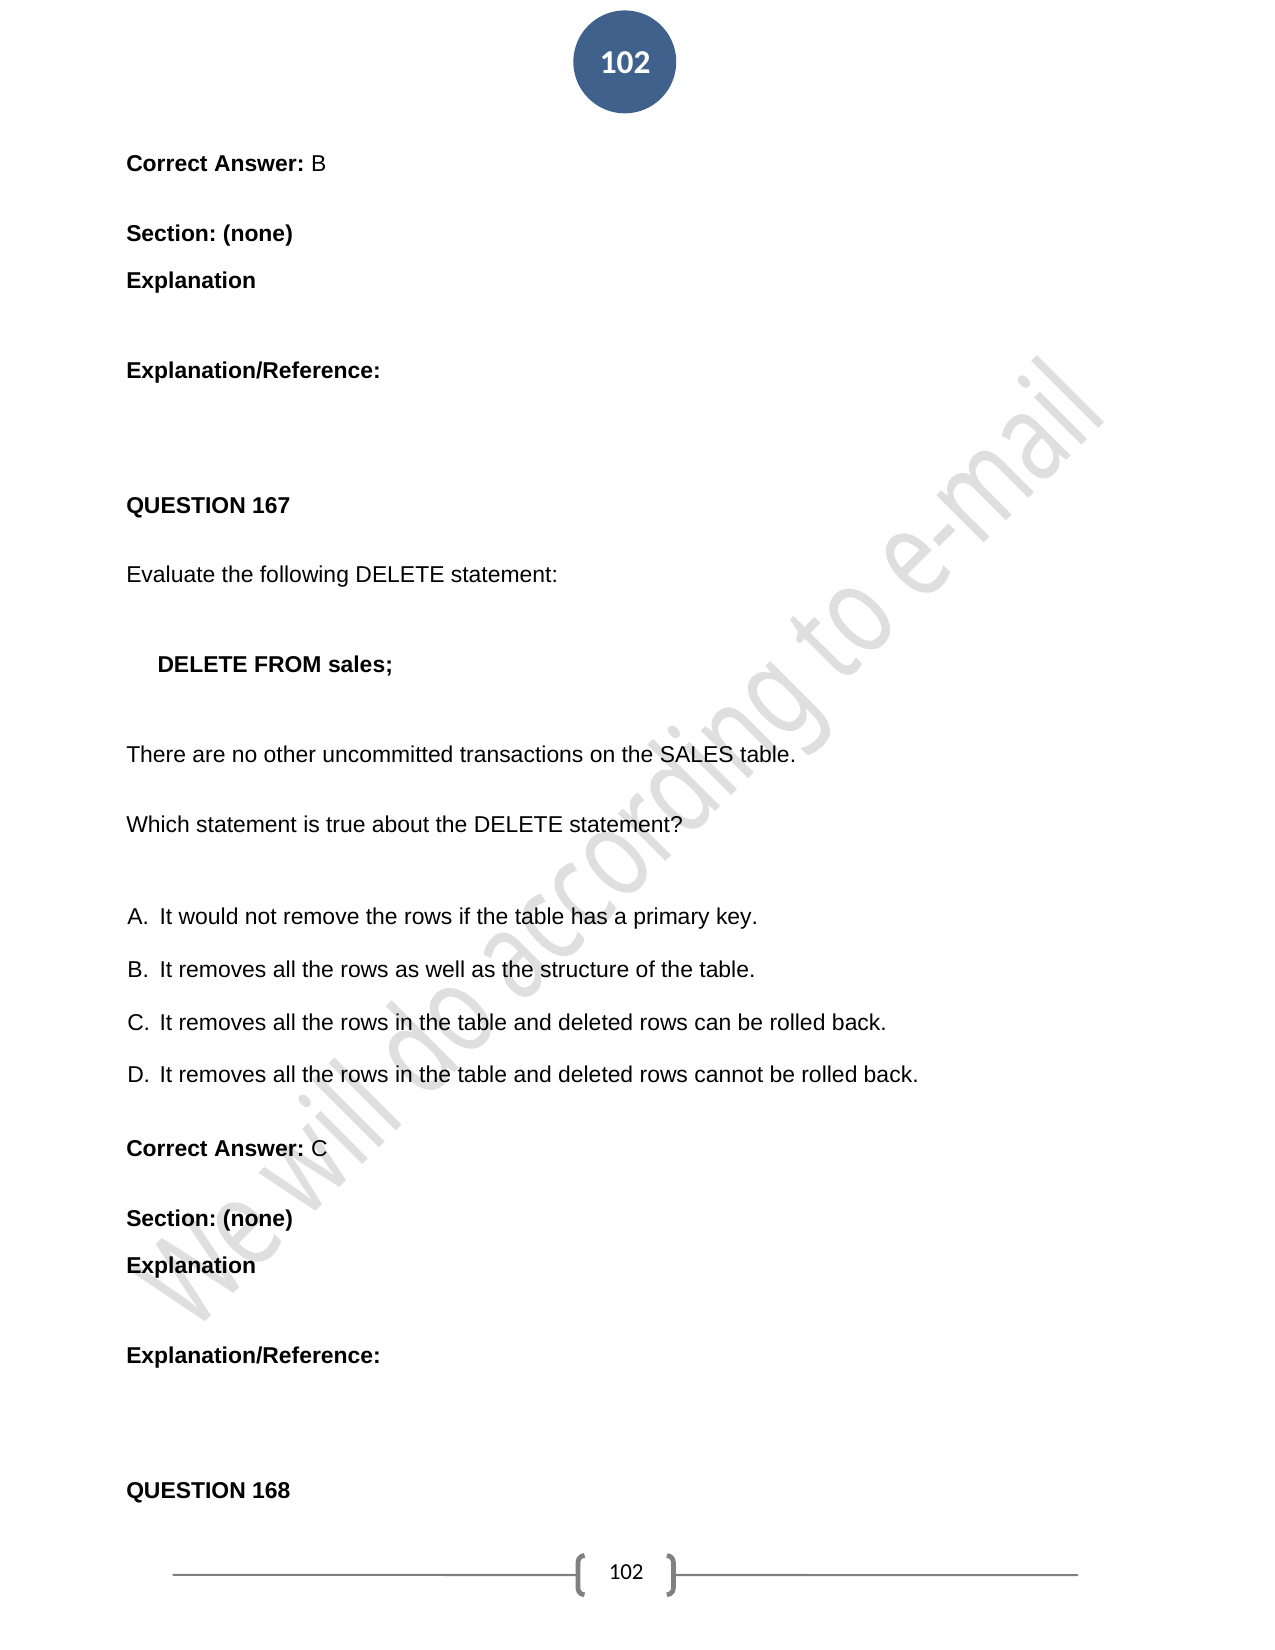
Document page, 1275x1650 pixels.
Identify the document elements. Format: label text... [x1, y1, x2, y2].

list It removes all the rows as well as the structure of the table. [127, 956, 1125, 982]
text QUESTION 168 [126, 1477, 1125, 1504]
text DELETE FROM sales; [157, 651, 1125, 677]
list It removes all the rows in the table and deleted rows cannot be rolled back. [127, 1061, 1125, 1088]
list It would not remove the rows if the table has a primary key. [127, 903, 1125, 929]
text Correct Answer: B [126, 150, 1125, 176]
text Evaluate the following DELETE statement: [126, 561, 1125, 588]
text Explanation [126, 267, 1125, 293]
list It removes all the rows in the table and deleted rows can be rolled back. [127, 1009, 1125, 1035]
text Which statement is true about the DELETE statement? [126, 811, 1125, 837]
text Section: (none) [126, 220, 1125, 246]
text QUESTION 167 [126, 492, 1125, 518]
text Correct Answer: C [126, 1135, 1125, 1162]
text Explanation/Reference: [126, 357, 1125, 383]
text Explanation/Reference: [126, 1342, 1125, 1368]
text Section: (none) [126, 1205, 1125, 1232]
text Explanation [126, 1252, 1125, 1279]
text There are no other uncommitted transactions on the SALES table. [126, 741, 1125, 768]
